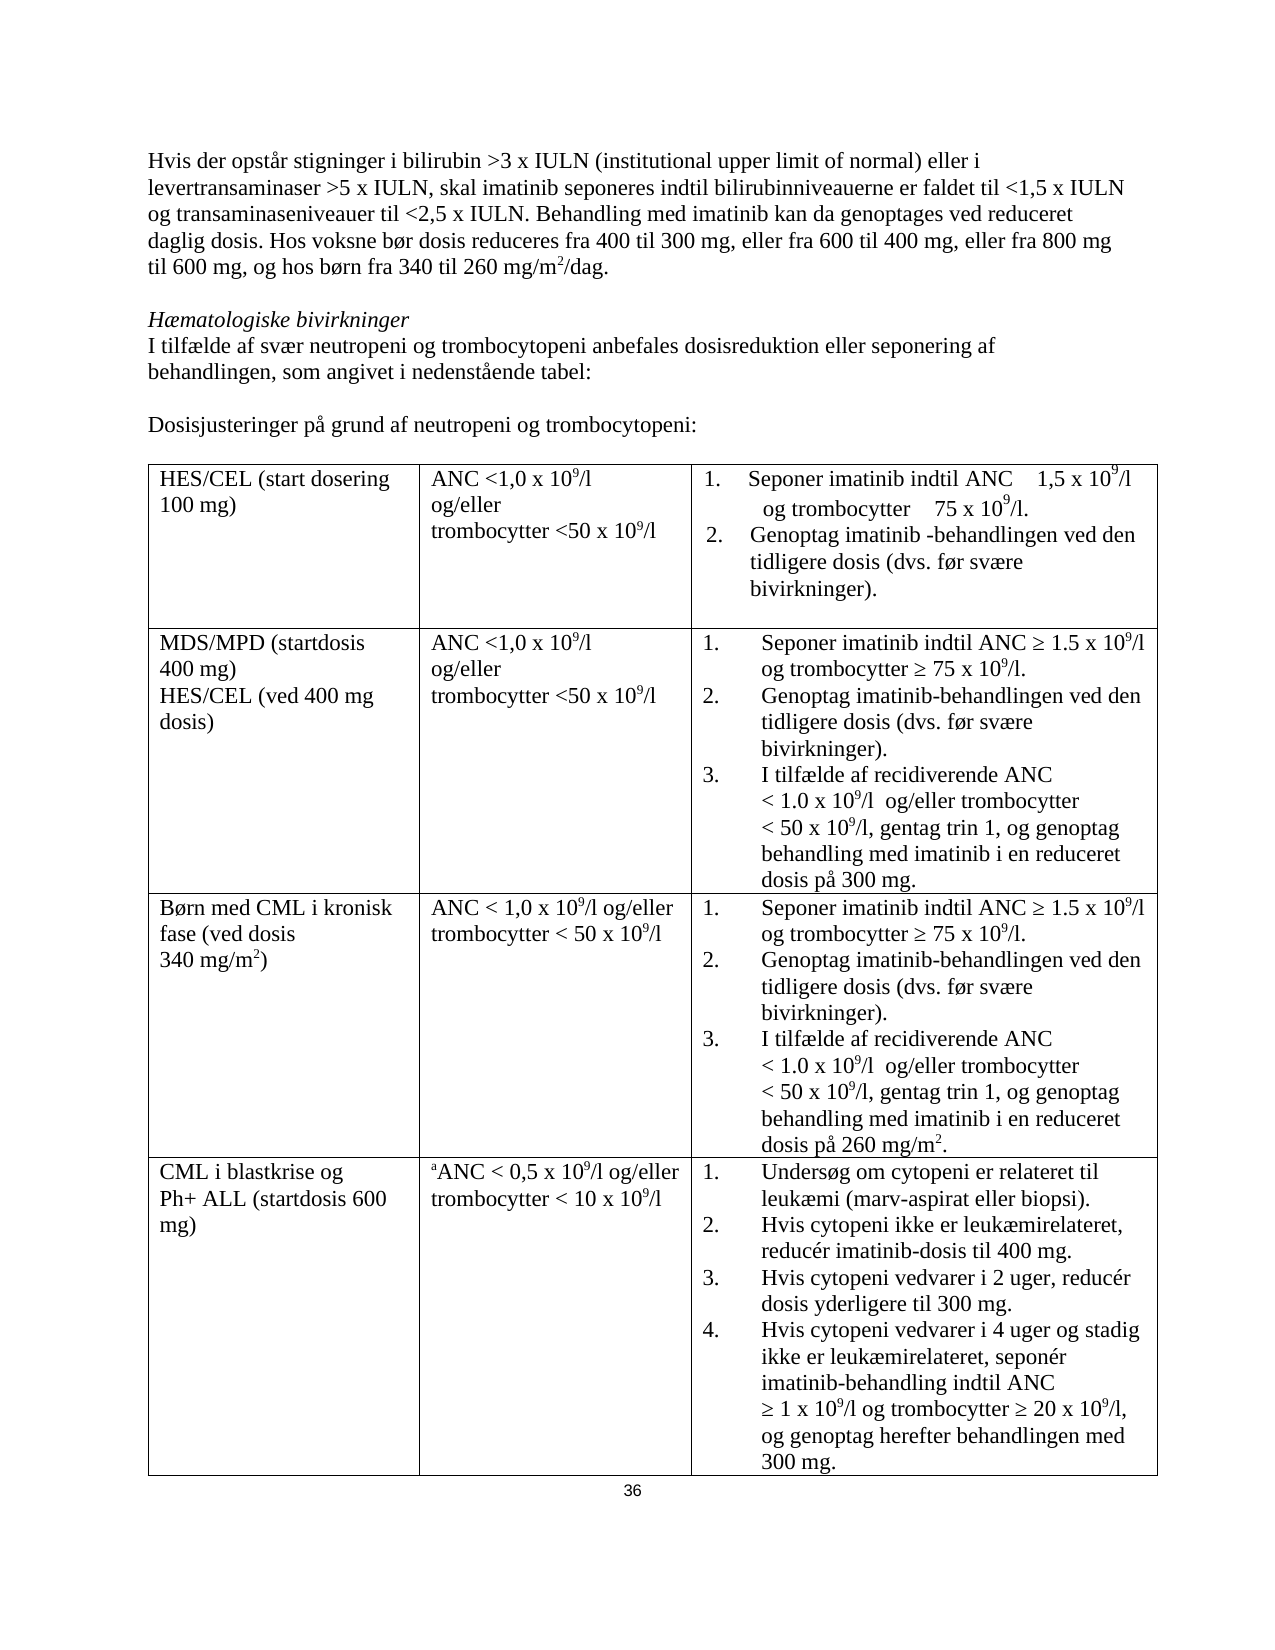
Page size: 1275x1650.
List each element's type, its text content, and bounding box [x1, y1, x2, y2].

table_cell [420, 1158, 691, 1474]
table_header HES/CEL (start dosering 100 mg) [149, 465, 419, 628]
table_cell 1. Seponer imatinib indtil ANC ≥ 1.5 x 109/l og trombocytter ≥ 75 x 109/l. 2. Genoptag imatinib-behandlingen ved den tidligere dosis (dvs. før svære bivirkninger). 3. I tilfælde af recidiverende ANC < 1.0 x 109/l og/eller trombocytter < 50 x 109/l, gentag trin 1, og genoptag behandling med imatinib i en reduceret dosis på 300 mg. [692, 629, 1157, 893]
table_cell Børn med CML i kronisk fase (ved dosis 340 mg/m2) [149, 894, 419, 1157]
text Dosisjusteringer på grund af neutropeni og trombocytopeni: [148, 411, 1127, 437]
table_cell CML i blastkrise og Ph+ ALL (startdosis 600 mg) [149, 1158, 419, 1474]
table_cell MDS/MPD (startdosis 400 mg) HES/CEL (ved 400 mg dosis) [149, 629, 419, 893]
text I tilfælde af svær neutropeni og trombocytopeni anbefales dosisreduktion eller seponering af behandlingen, som angivet i nedenstående tabel: [148, 332, 1127, 385]
table_cell ANC <1,0 x 109/l og/eller trombocytter <50 x 109/l [420, 629, 691, 893]
table_cell 1. Undersøg om cytopeni er relateret til leukæmi (marv-aspirat eller biopsi). 2. Hvis cytopeni ikke er leukæmirelateret, reducér imatinib-dosis til 400 mg. 3. Hvis cytopeni vedvarer i 2 uger, reducér dosis yderligere til 300 mg. 4. Hvis cytopeni vedvarer i 4 uger og stadig ikke er leukæmirelateret, seponér imatinib-behandling indtil ANC ≥ 1 x 109/l og trombocytter ≥ 20 x 109/l, og genoptag herefter behandlingen med 300 mg. [692, 1158, 1157, 1474]
table_cell 1. Seponer imatinib indtil ANC ≥ 1.5 x 109/l og trombocytter ≥ 75 x 109/l. 2. Genoptag imatinib-behandlingen ved den tidligere dosis (dvs. før svære bivirkninger). 3. I tilfælde af recidiverende ANC < 1.0 x 109/l og/eller trombocytter < 50 x 109/l, gentag trin 1, og genoptag behandling med imatinib i en reduceret dosis på 260 mg/m2. [692, 894, 1157, 1157]
text Hæmatologiske bivirkninger [148, 306, 1127, 332]
table_header ANC <1,0 x 109/l og/eller trombocytter <50 x 109/l [420, 465, 691, 628]
table_header 1. Seponer imatinib indtil ANC 1,5 x 109/l og trombocytter 75 x 109/l. 2. Genoptag imatinib -behandlingen ved den tidligere dosis (dvs. før svære bivirkninger). [692, 465, 1157, 628]
table_cell ANC < 1,0 x 109/l og/eller trombocytter < 50 x 109/l [420, 894, 691, 1157]
text Hvis der opstår stigninger i bilirubin >3 x IULN (institutional upper limit of normal) eller i levertransaminaser >5 x IULN, skal imatinib seponeres indtil bilirubinniveauerne er faldet til <1,5 x IULN og transaminaseniveauer til <2,5 x IULN. Behandling med imatinib kan da genoptages ved reduceret daglig dosis. Hos voksne bør dosis reduceres fra 400 til 300 mg, eller fra 600 til 400 mg, eller fra 800 mg til 600 mg, og hos børn fra 340 til 260 mg/m2/dag. [148, 148, 1127, 279]
